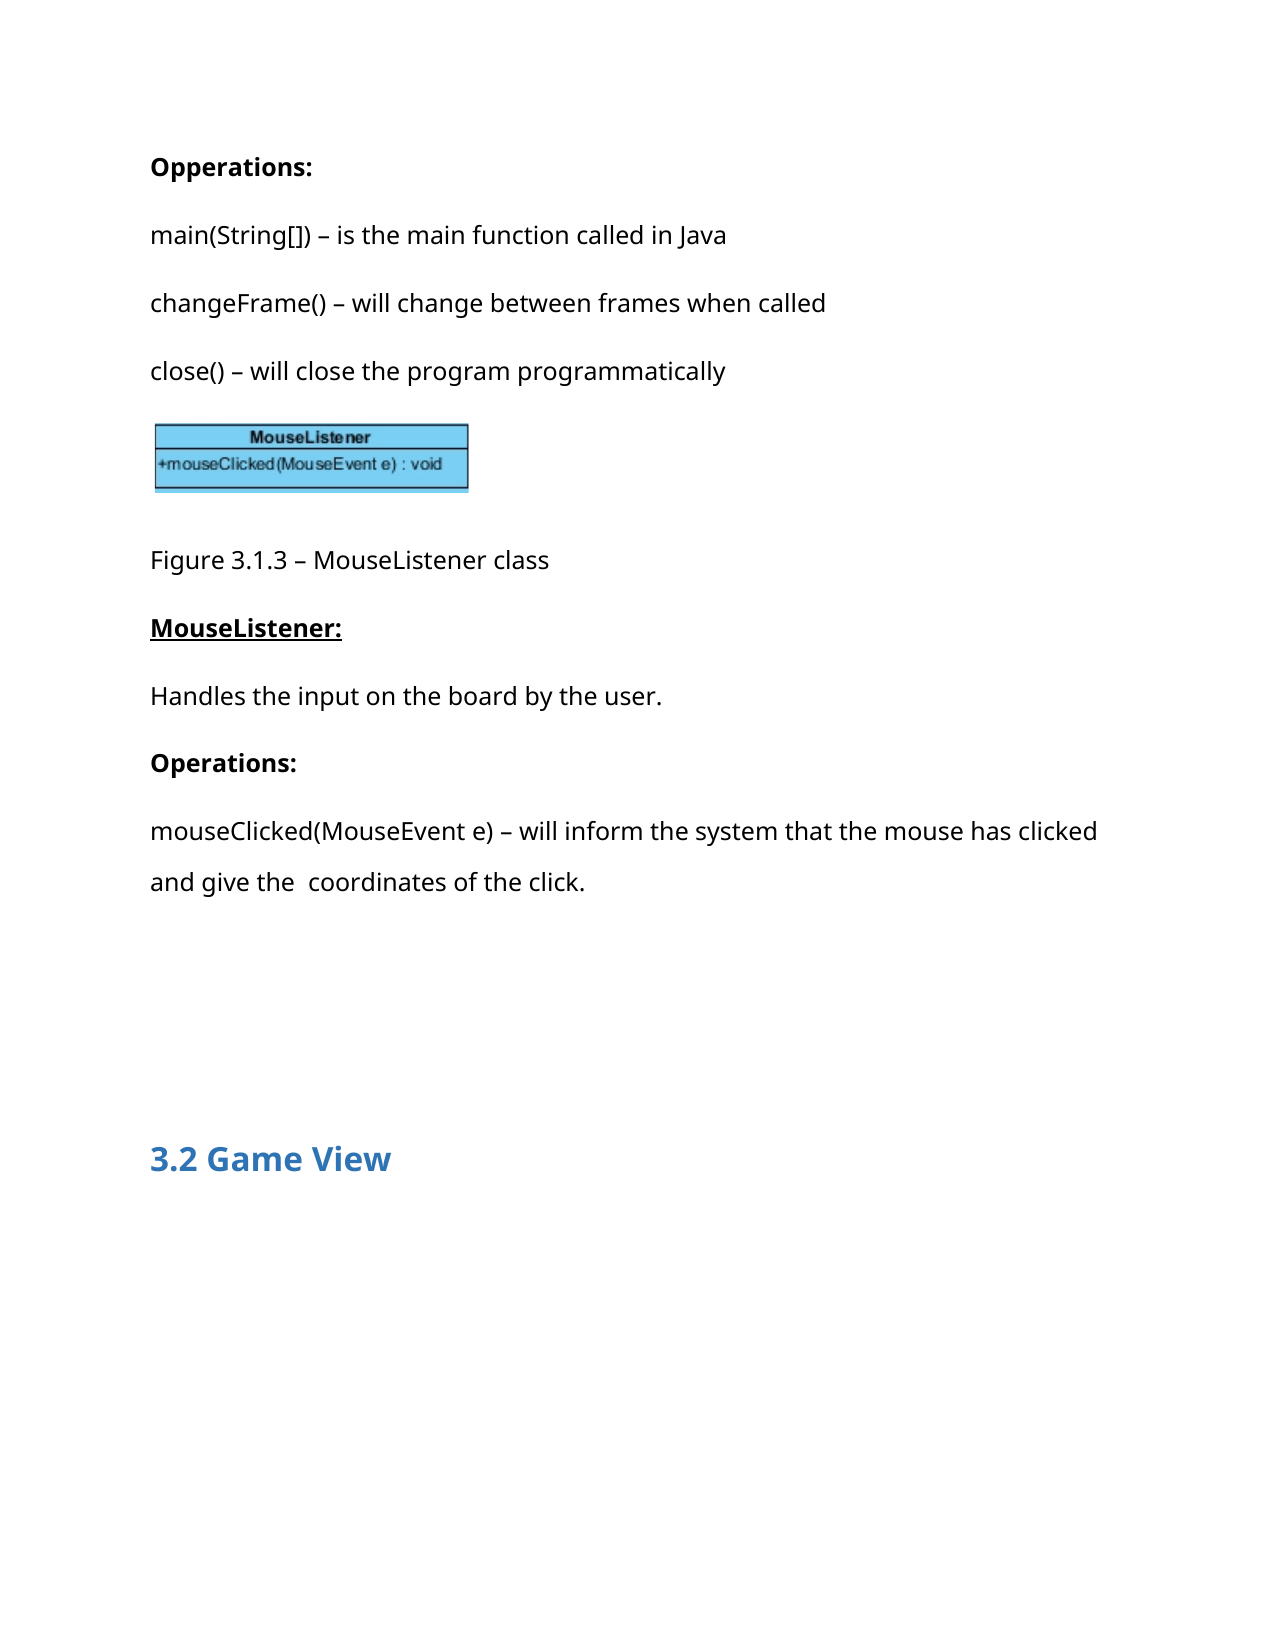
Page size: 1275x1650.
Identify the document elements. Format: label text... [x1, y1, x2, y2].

text Operations: [150, 746, 1125, 780]
text close() – will close the program programmatically [150, 353, 1125, 387]
text mouseClicked(MouseEvent e) – will inform the system that the mouse has clicked and give the coordinates of the click. [150, 813, 1125, 899]
text MouseListener: [150, 610, 1125, 644]
text Figure 3.1.3 – MouseListener class [150, 421, 1125, 577]
text Handles the input on the board by the user. [150, 678, 1125, 712]
text main(String[]) – is the main function called in Java [150, 218, 1125, 252]
picture [154, 423, 469, 493]
subtitle 3.2 Game View [150, 1135, 1125, 1181]
text Opperations: [150, 150, 1125, 184]
text changeFrame() – will change between frames when called [150, 285, 1125, 319]
